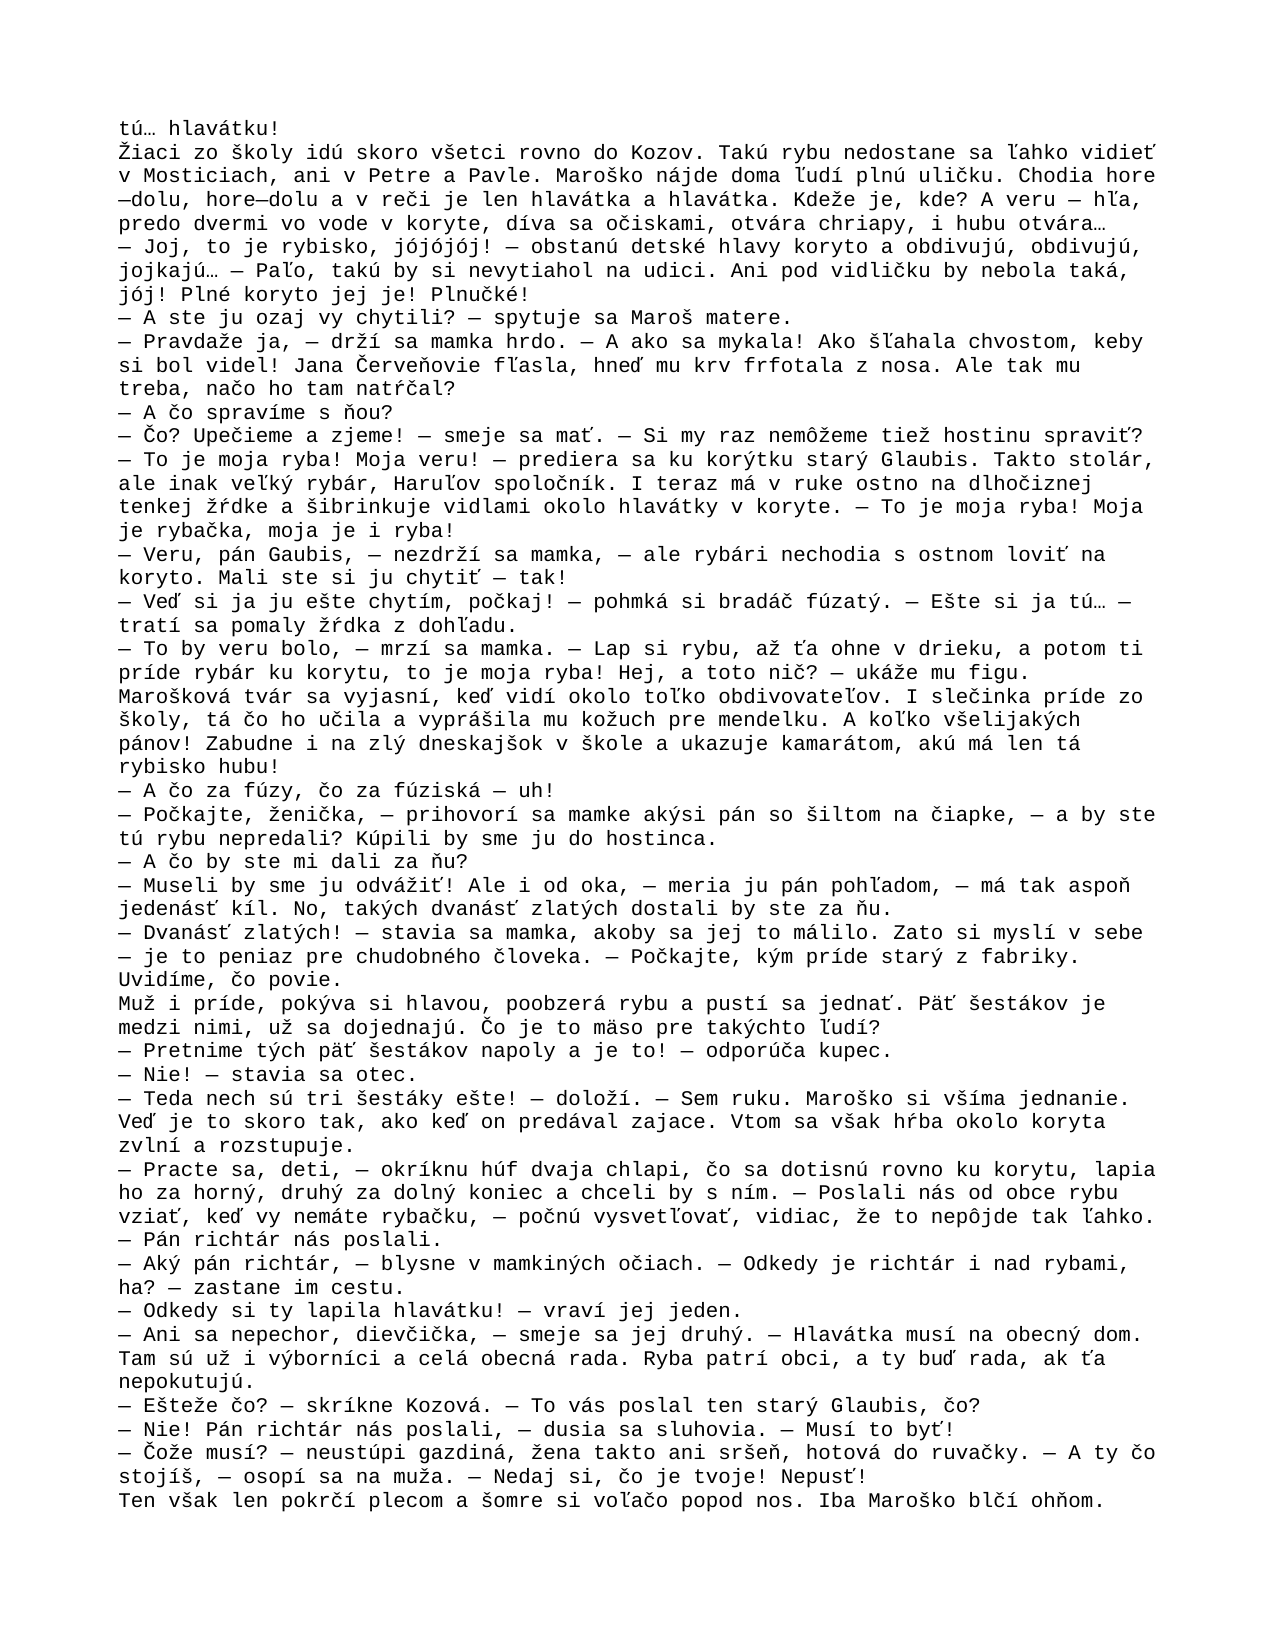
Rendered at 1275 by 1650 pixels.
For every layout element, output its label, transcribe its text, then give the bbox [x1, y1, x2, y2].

text — To je moja ryba! Moja veru! — prediera sa ku korýtku starý Glaubis. Takto stolár, ale inak veľký rybár, Haruľov spoločník. I teraz má v ruke ostno na dlhočiznej tenkej žŕdke a šibrinkuje vidlami okolo hlavátky v koryte. — To je moja ryba! Moja je rybačka, moja je i ryba! [118, 449, 1157, 544]
text Žiaci zo školy idú skoro všetci rovno do Kozov. Takú rybu nedostane sa ľahko vidieť v Mosticiach, ani v Petre a Pavle. Maroško nájde doma ľudí plnú uličku. Chodia hore—dolu, hore—dolu a v reči je len hlavátka a hlavátka. Kdeže je, kde? A veru — hľa, predo dvermi vo vode v koryte, díva sa očiskami, otvára chriapy, i hubu otvára… [118, 142, 1157, 236]
text — Nie! Pán richtár nás poslali, — dusia sa sluhovia. — Musí to byť! [118, 1419, 1157, 1442]
text — Museli by sme ju odvážiť! Ale i od oka, — meria ju pán pohľadom, — má tak aspoň jedenásť kíl. No, takých dvanásť zlatých dostali by ste za ňu. [118, 875, 1157, 922]
text — Joj, to je rybisko, jójójój! — obstanú detské hlavy koryto a obdivujú, obdivujú, jojkajú… — Paľo, takú by si nevytiahol na udici. Ani pod vidličku by nebola taká, jój! Plné koryto jej je! Plnučké! [118, 236, 1157, 307]
text — Odkedy si ty lapila hlavátku! — vraví jej jeden. [118, 1300, 1157, 1324]
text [118, 1489, 1157, 1513]
text — Čo? Upečieme a zjeme! — smeje sa mať. — Si my raz nemôžeme tiež hostinu spraviť? [118, 426, 1157, 449]
text — Practe sa, deti, — okríknu húf dvaja chlapi, čo sa dotisnú rovno ku korytu, lapia ho za horný, druhý za dolný koniec a chceli by s ním. — Poslali nás od obce rybu vziať, keď vy nemáte rybačku, — počnú vysvetľovať, vidiac, že to nepôjde tak ľahko. — Pán richtár nás poslali. [118, 1158, 1157, 1253]
text — Teda nech sú tri šestáky ešte! — doloží. — Sem ruku. Maroško si všíma jednanie. Veď je to skoro tak, ako keď on predával zajace. Vtom sa však hŕba okolo koryta zvlní a rozstupuje. [118, 1088, 1157, 1158]
text — Pravdaže ja, — drží sa mamka hrdo. — A ako sa mykala! Ako šľahala chvostom, keby si bol videl! Jana Červeňovie fľasla, hneď mu krv frfotala z nosa. Ale tak mu treba, načo ho tam natŕčal? [118, 331, 1157, 402]
text Marošková tvár sa vyjasní, keď vidí okolo toľko obdivovateľov. I slečinka príde zo školy, tá čo ho učila a vyprášila mu kožuch pre mendelku. A koľko všelijakých pánov! Zabudne i na zlý dneskajšok v škole a ukazuje kamarátom, akú má len tá rybisko hubu! [118, 686, 1157, 780]
text — Pretnime tých päť šestákov napoly a je to! — odporúča kupec. [118, 1040, 1157, 1064]
text — Veru, pán Gaubis, — nezdrží sa mamka, — ale rybári nechodia s ostnom loviť na koryto. Mali ste si ju chytiť — tak! [118, 544, 1157, 591]
text — Počkajte, ženička, — prihovorí sa mamke akýsi pán so šiltom na čiapke, — a by ste tú rybu nepredali? Kúpili by sme ju do hostinca. [118, 804, 1157, 851]
text — Ani sa nepechor, dievčička, — smeje sa jej druhý. — Hlavátka musí na obecný dom. Tam sú už i výborníci a celá obecná rada. Ryba patrí obci, a ty buď rada, ak ťa nepokutujú. [118, 1324, 1157, 1395]
text — To by veru bolo, — mrzí sa mamka. — Lap si rybu, až ťa ohne v drieku, a potom ti príde rybár ku korytu, to je moja ryba! Hej, a toto nič? — ukáže mu figu. [118, 638, 1157, 686]
text — A čo spravíme s ňou? [118, 402, 1157, 426]
text — A ste ju ozaj vy chytili? — spytuje sa Maroš matere. [118, 307, 1157, 331]
text — A čo za fúzy, čo za fúziská — uh! [118, 780, 1157, 804]
text — Ešteže čo? — skríkne Kozová. — To vás poslal ten starý Glaubis, čo? [118, 1395, 1157, 1419]
text Muž i príde, pokýva si hlavou, poobzerá rybu a pustí sa jednať. Päť šestákov je medzi nimi, už sa dojednajú. Čo je to mäso pre takýchto ľudí? [118, 993, 1157, 1040]
text — Dvanásť zlatých! — stavia sa mamka, akoby sa jej to málilo. Zato si myslí v sebe — je to peniaz pre chudobného človeka. — Počkajte, kým príde starý z fabriky. Uvidíme, čo povie. [118, 922, 1157, 993]
text — Nie! — stavia sa otec. [118, 1064, 1157, 1088]
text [118, 118, 1157, 142]
text — Veď si ja ju ešte chytím, počkaj! — pohmká si bradáč fúzatý. — Ešte si ja tú… — tratí sa pomaly žŕdka z dohľadu. [118, 591, 1157, 638]
text — Čože musí? — neustúpi gazdiná, žena takto ani sršeň, hotová do ruvačky. — A ty čo stojíš, — osopí sa na muža. — Nedaj si, čo je tvoje! Nepusť! [118, 1442, 1157, 1489]
text — A čo by ste mi dali za ňu? [118, 851, 1157, 875]
text — Aký pán richtár, — blysne v mamkiných očiach. — Odkedy je richtár i nad rybami, ha? — zastane im cestu. [118, 1253, 1157, 1300]
